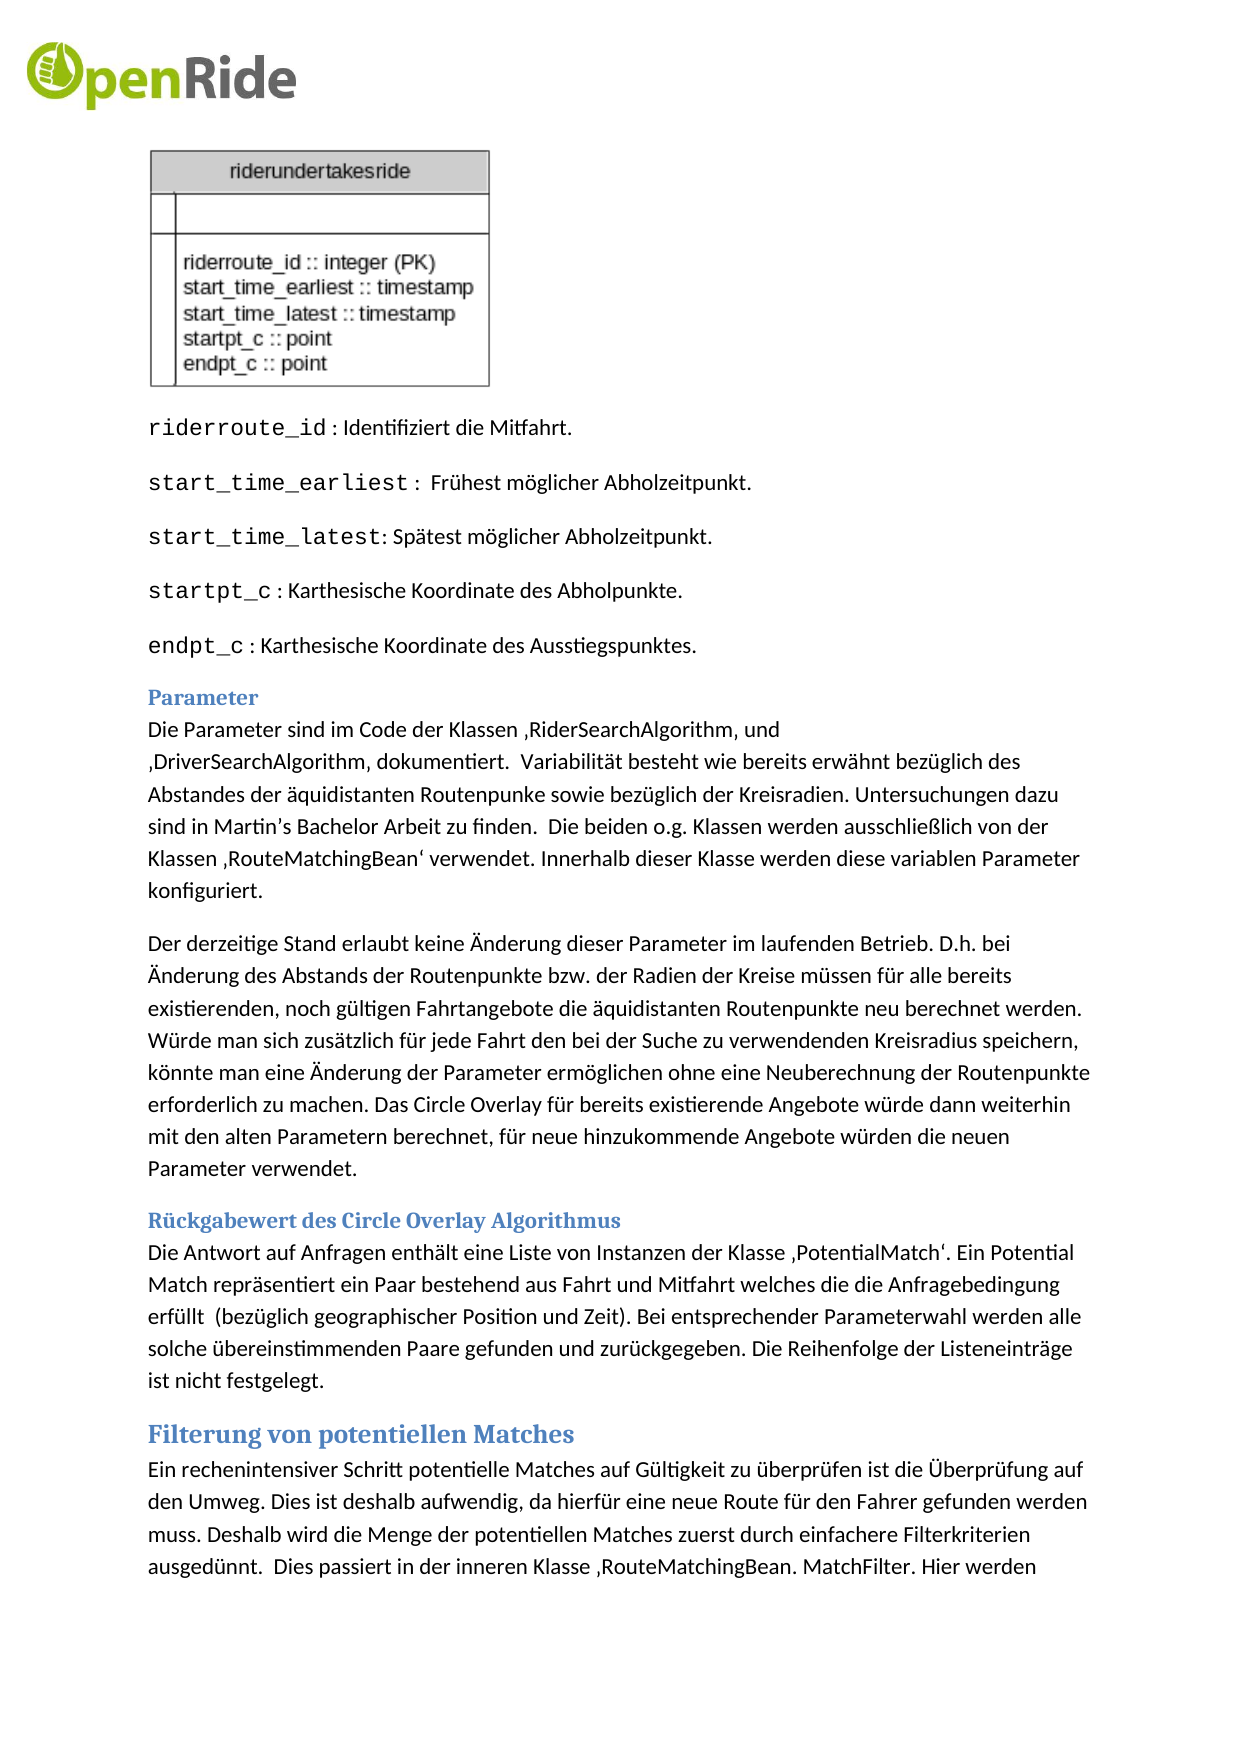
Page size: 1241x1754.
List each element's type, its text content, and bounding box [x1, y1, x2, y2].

picture [26, 42, 297, 111]
text startpt_c : Karthesische Koordinate des Abholpunkte. [148, 576, 1093, 606]
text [148, 1455, 1093, 1580]
text start_time_earliest : Frühest möglicher Abholzeitpunkt. [148, 468, 1093, 497]
text riderroute_id : Identifiziert die Mitfahrt. [148, 413, 1093, 442]
subtitle Parameter [148, 685, 1093, 711]
text Die Antwort auf Anfragen enthält eine Liste von Instanzen der Klasse ‚PotentialMatch‘. Ein Potential Match repräsentiert ein Paar bestehend aus Fahrt und Mitfahrt welches die die Anfragebedingung erfüllt (bezüglich geographischer Position und Zeit). Bei entsprechender Parameterwahl werden alle solche übereinstimmenden Paare gefunden und zurückgegeben. Die Reihenfolge der Listeneinträge ist nicht festgelegt. [148, 1238, 1093, 1394]
text endpt_c : Karthesische Koordinate des Ausstiegspunktes. [148, 631, 1093, 660]
text start_time_latest: Spätest möglicher Abholzeitpunkt. [148, 522, 1093, 551]
subtitle Filterung von potentiellen Matches [148, 1419, 1093, 1451]
subtitle Rückgabewert des Circle Overlay Algorithmus [148, 1208, 1093, 1234]
text Der derzeitige Stand erlaubt keine Änderung dieser Parameter im laufenden Betrieb. D.h. bei Änderung des Abstands der Routenpunkte bzw. der Radien der Kreise müssen für alle bereits existierenden, noch gültigen Fahrtangebote die äquidistanten Routenpunkte neu berechnet werden. Würde man sich zusätzlich für jede Fahrt den bei der Suche zu verwendenden Kreisradius speichern, könnte man eine Änderung der Parameter ermöglichen ohne eine Neuberechnung der Routenpunkte erforderlich zu machen. Das Circle Overlay für bereits existierende Angebote würde dann weiterhin mit den alten Parametern berechnet, für neue hinzukommende Angebote würden die neuen Parameter verwendet. [148, 929, 1093, 1183]
text Die Parameter sind im Code der Klassen ‚RiderSearchAlgorithm‚ und ‚DriverSearchAlgorithm‚ dokumentiert. Variabilität besteht wie bereits erwähnt bezüglich des Abstandes der äquidistanten Routenpunke sowie bezüglich der Kreisradien. Untersuchungen dazu sind in Martin’s Bachelor Arbeit zu finden. Die beiden o.g. Klassen werden ausschließlich von der Klassen ‚RouteMatchingBean‘ verwendet. Innerhalb dieser Klasse werden diese variablen Parameter konfiguriert. [148, 715, 1093, 904]
